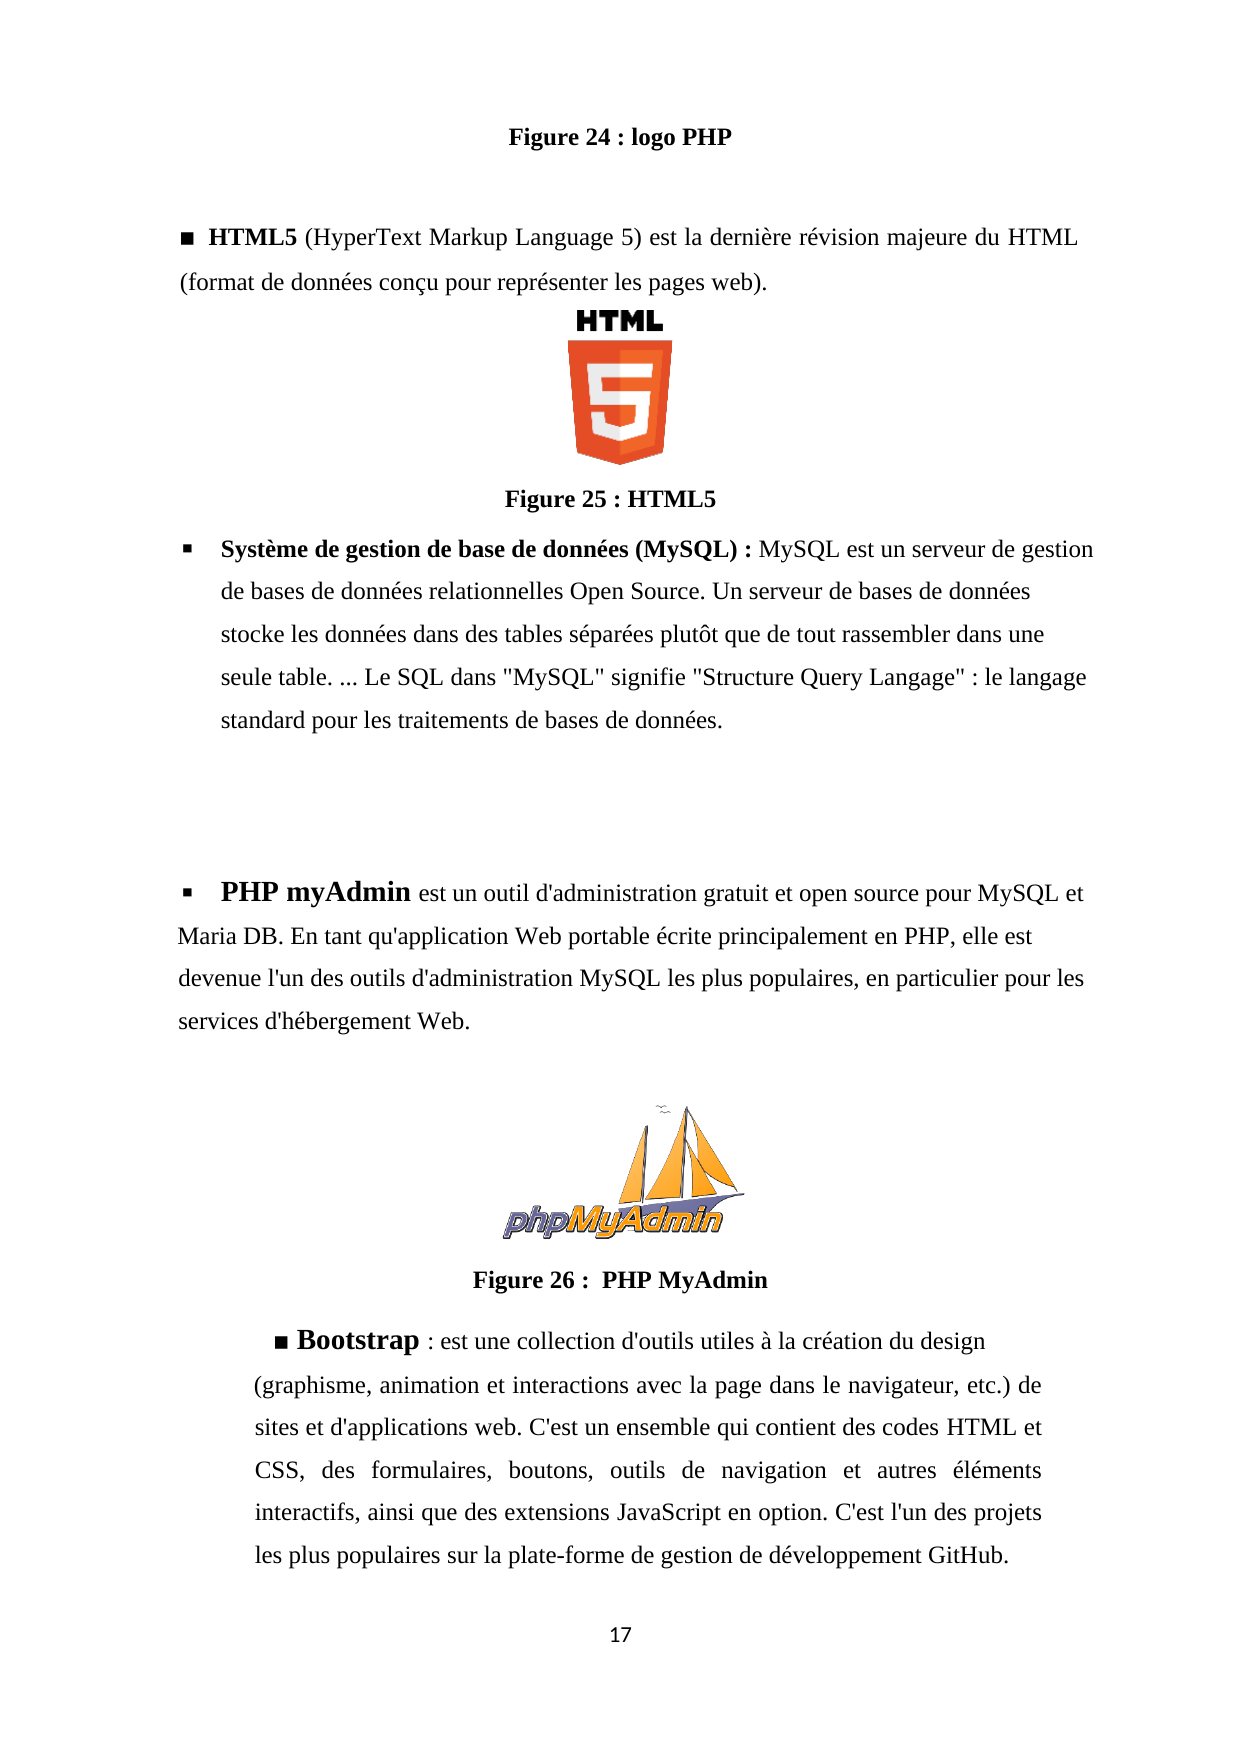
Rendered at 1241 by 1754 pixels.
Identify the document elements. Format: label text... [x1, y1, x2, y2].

text (graphisme, animation et interactions avec la page dans le navigateur, etc.) de sites et d'applications web. C'est un ensemble qui contient des codes HTML et CSS, des formulaires, boutons, outils de navigation et autres éléments interactifs, ainsi que des extensions JavaScript en option. C'est l'un des projets les plus populaires sur la plate-forme de gestion de développement GitHub. [253, 1370, 1042, 1569]
picture [567, 310, 673, 465]
text ▪ HTML5 (HyperText Markup Language 5) est la dernière révision majeure du HTML (format de données conçu pour représenter les pages web). [178, 218, 1078, 296]
subtitle Figure 26 : PHP MyAdmin [133, 1266, 1107, 1294]
subtitle Figure 24 : logo PHP [133, 122, 1107, 151]
list Système de gestion de base de données (MySQL) : MySQL est un serveur de gestion de bases de données relationnelles Open Source. Un serveur de bases de données stocke les données dans des tables séparées plutôt que de tout rassembler dans une seule table. ... Le SQL dans "MySQL" signifie "Structure Query Langage" : le langage standard pour les traitements de bases de données. [178, 534, 1098, 734]
text Maria DB. En tant qu'application Web portable écrite principalement en PHP, elle est devenue l'un des outils d'administration MySQL les plus populaires, en particulier pour les services d'hébergement Web. [177, 921, 1111, 1035]
picture [502, 1090, 745, 1262]
text ▪ Bootstrap : est une collection d'outils utiles à la création du design [133, 1322, 1125, 1357]
subtitle Figure 25 : HTML5 [133, 484, 1087, 513]
list PHP myAdmin est un outil d'administration gratuit et open source pour MySQL et [178, 874, 1098, 907]
